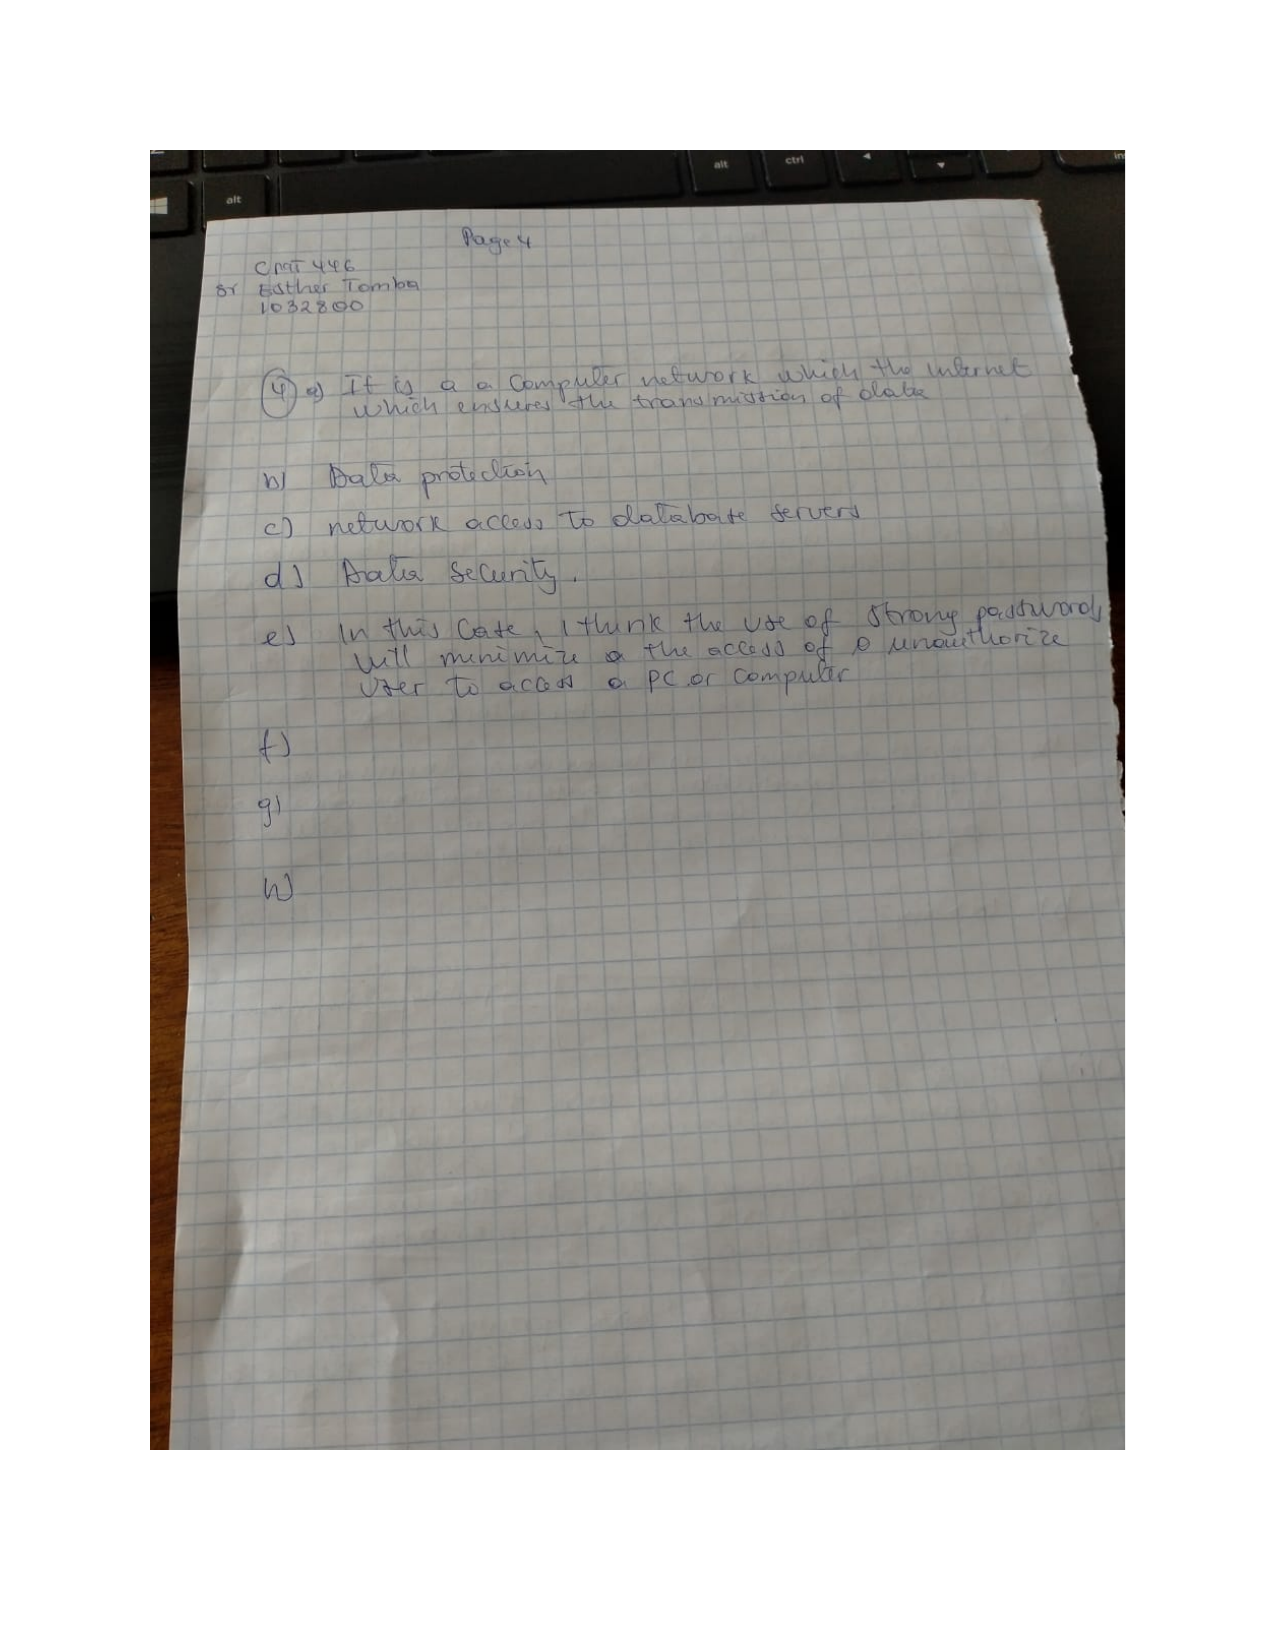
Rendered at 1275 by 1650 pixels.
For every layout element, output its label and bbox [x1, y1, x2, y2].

picture [150, 150, 1125, 1450]
